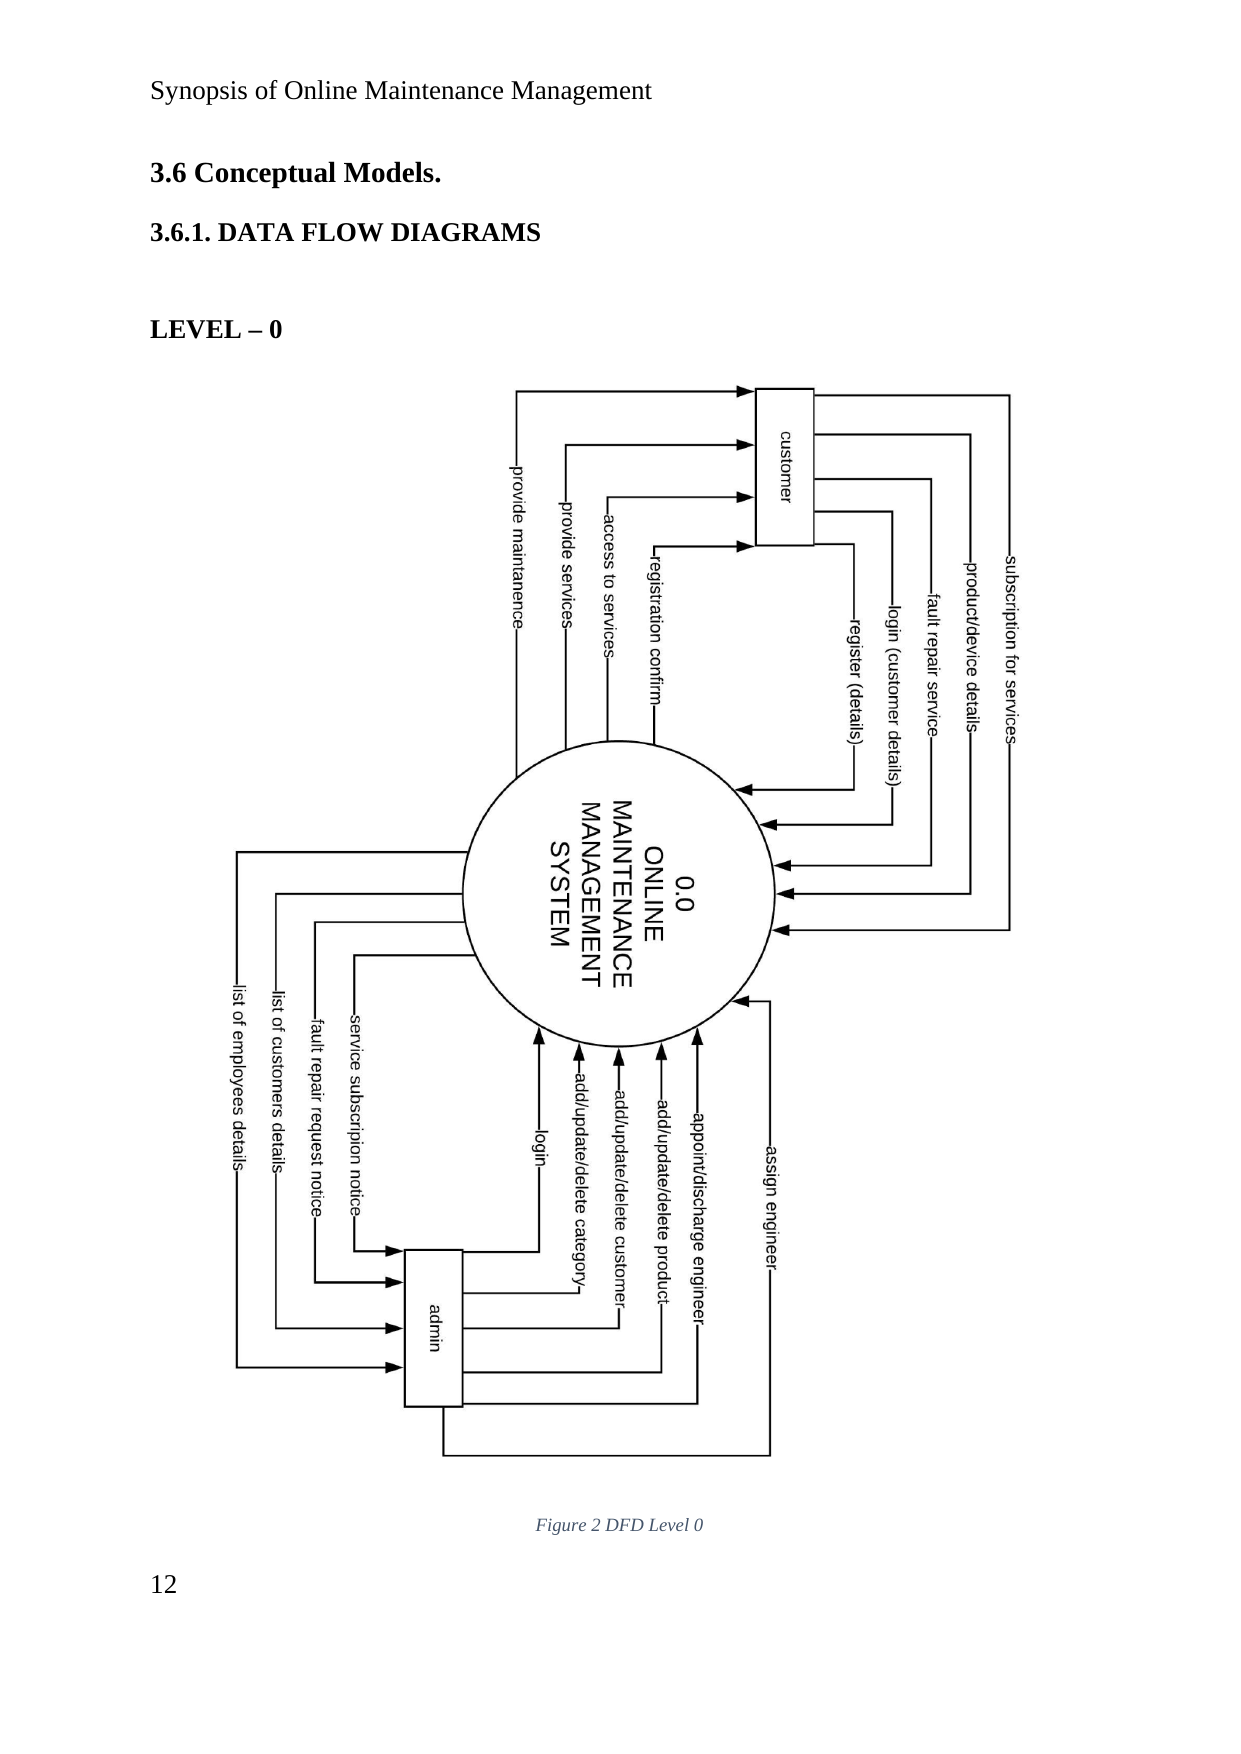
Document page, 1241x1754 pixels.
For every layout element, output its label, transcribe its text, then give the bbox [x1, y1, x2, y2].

subtitle 3.6 Conceptual Models. [150, 155, 1090, 189]
text Figure 2 DFD Level 0 [150, 1514, 1090, 1535]
picture [187, 348, 1059, 1495]
subtitle LEVEL – 0 [150, 313, 1090, 344]
subtitle 3.6.1. DATA FLOW DIAGRAMS [150, 216, 1090, 247]
